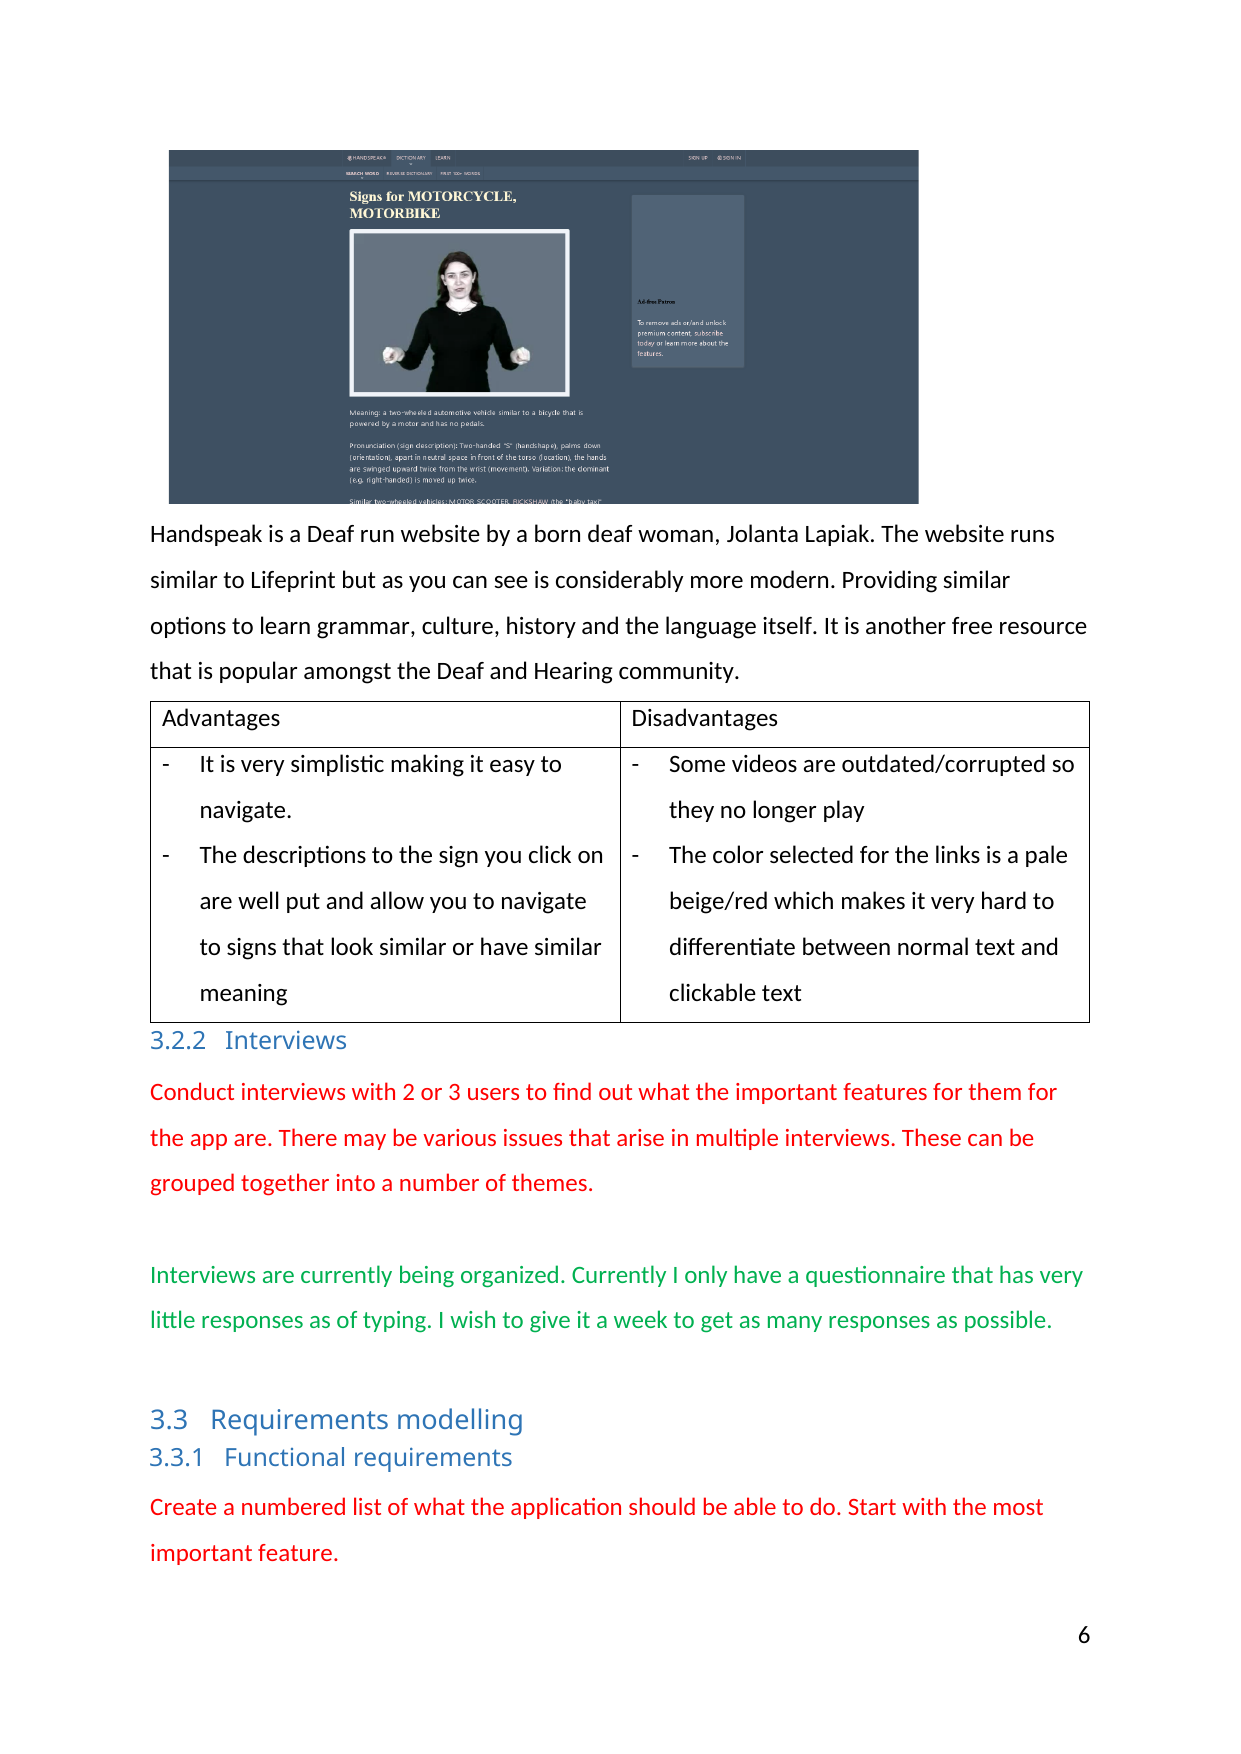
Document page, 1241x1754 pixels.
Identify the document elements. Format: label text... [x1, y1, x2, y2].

text Interviews are currently being organized. Currently I only have a questionnaire that has very little responses as of typing. I wish to give it a week to get as many responses as possible. [150, 1259, 1090, 1335]
subtitle Functional requirements [149, 1440, 1090, 1474]
table_cell Some videos are outdated/corrupted so they no longer play The color selected for the links is a pale beige/red which makes it very hard to differentiate between normal text and clickable text [621, 748, 1089, 1022]
text Create a numbered list of what the application should be able to do. Start with the most important feature. [150, 1491, 1090, 1567]
text Conduct interviews with 2 or 3 users to find out what the important features for them for the app are. There may be various issues that arise in multiple interviews. These can be grouped together into a number of themes. [150, 1076, 1090, 1198]
subtitle Interviews [150, 1023, 1090, 1057]
table_cell It is very simplistic making it easy to navigate. The descriptions to the sign you click on are well put and allow you to navigate to signs that look similar or have similar meaning [151, 748, 620, 1022]
subtitle Requirements modelling [150, 1400, 1090, 1437]
text Handspeak is a Deaf run website by a born deaf woman, Jolanta Lapiak. The website runs similar to Lifeprint but as you can see is considerably more modern. Providing similar options to learn grammar, culture, history and the language itself. It is another free resource that is popular amongst the Deaf and Hearing community. [150, 518, 1090, 686]
table_header Advantages [151, 702, 620, 747]
table_header Disadvantages [621, 702, 1089, 747]
